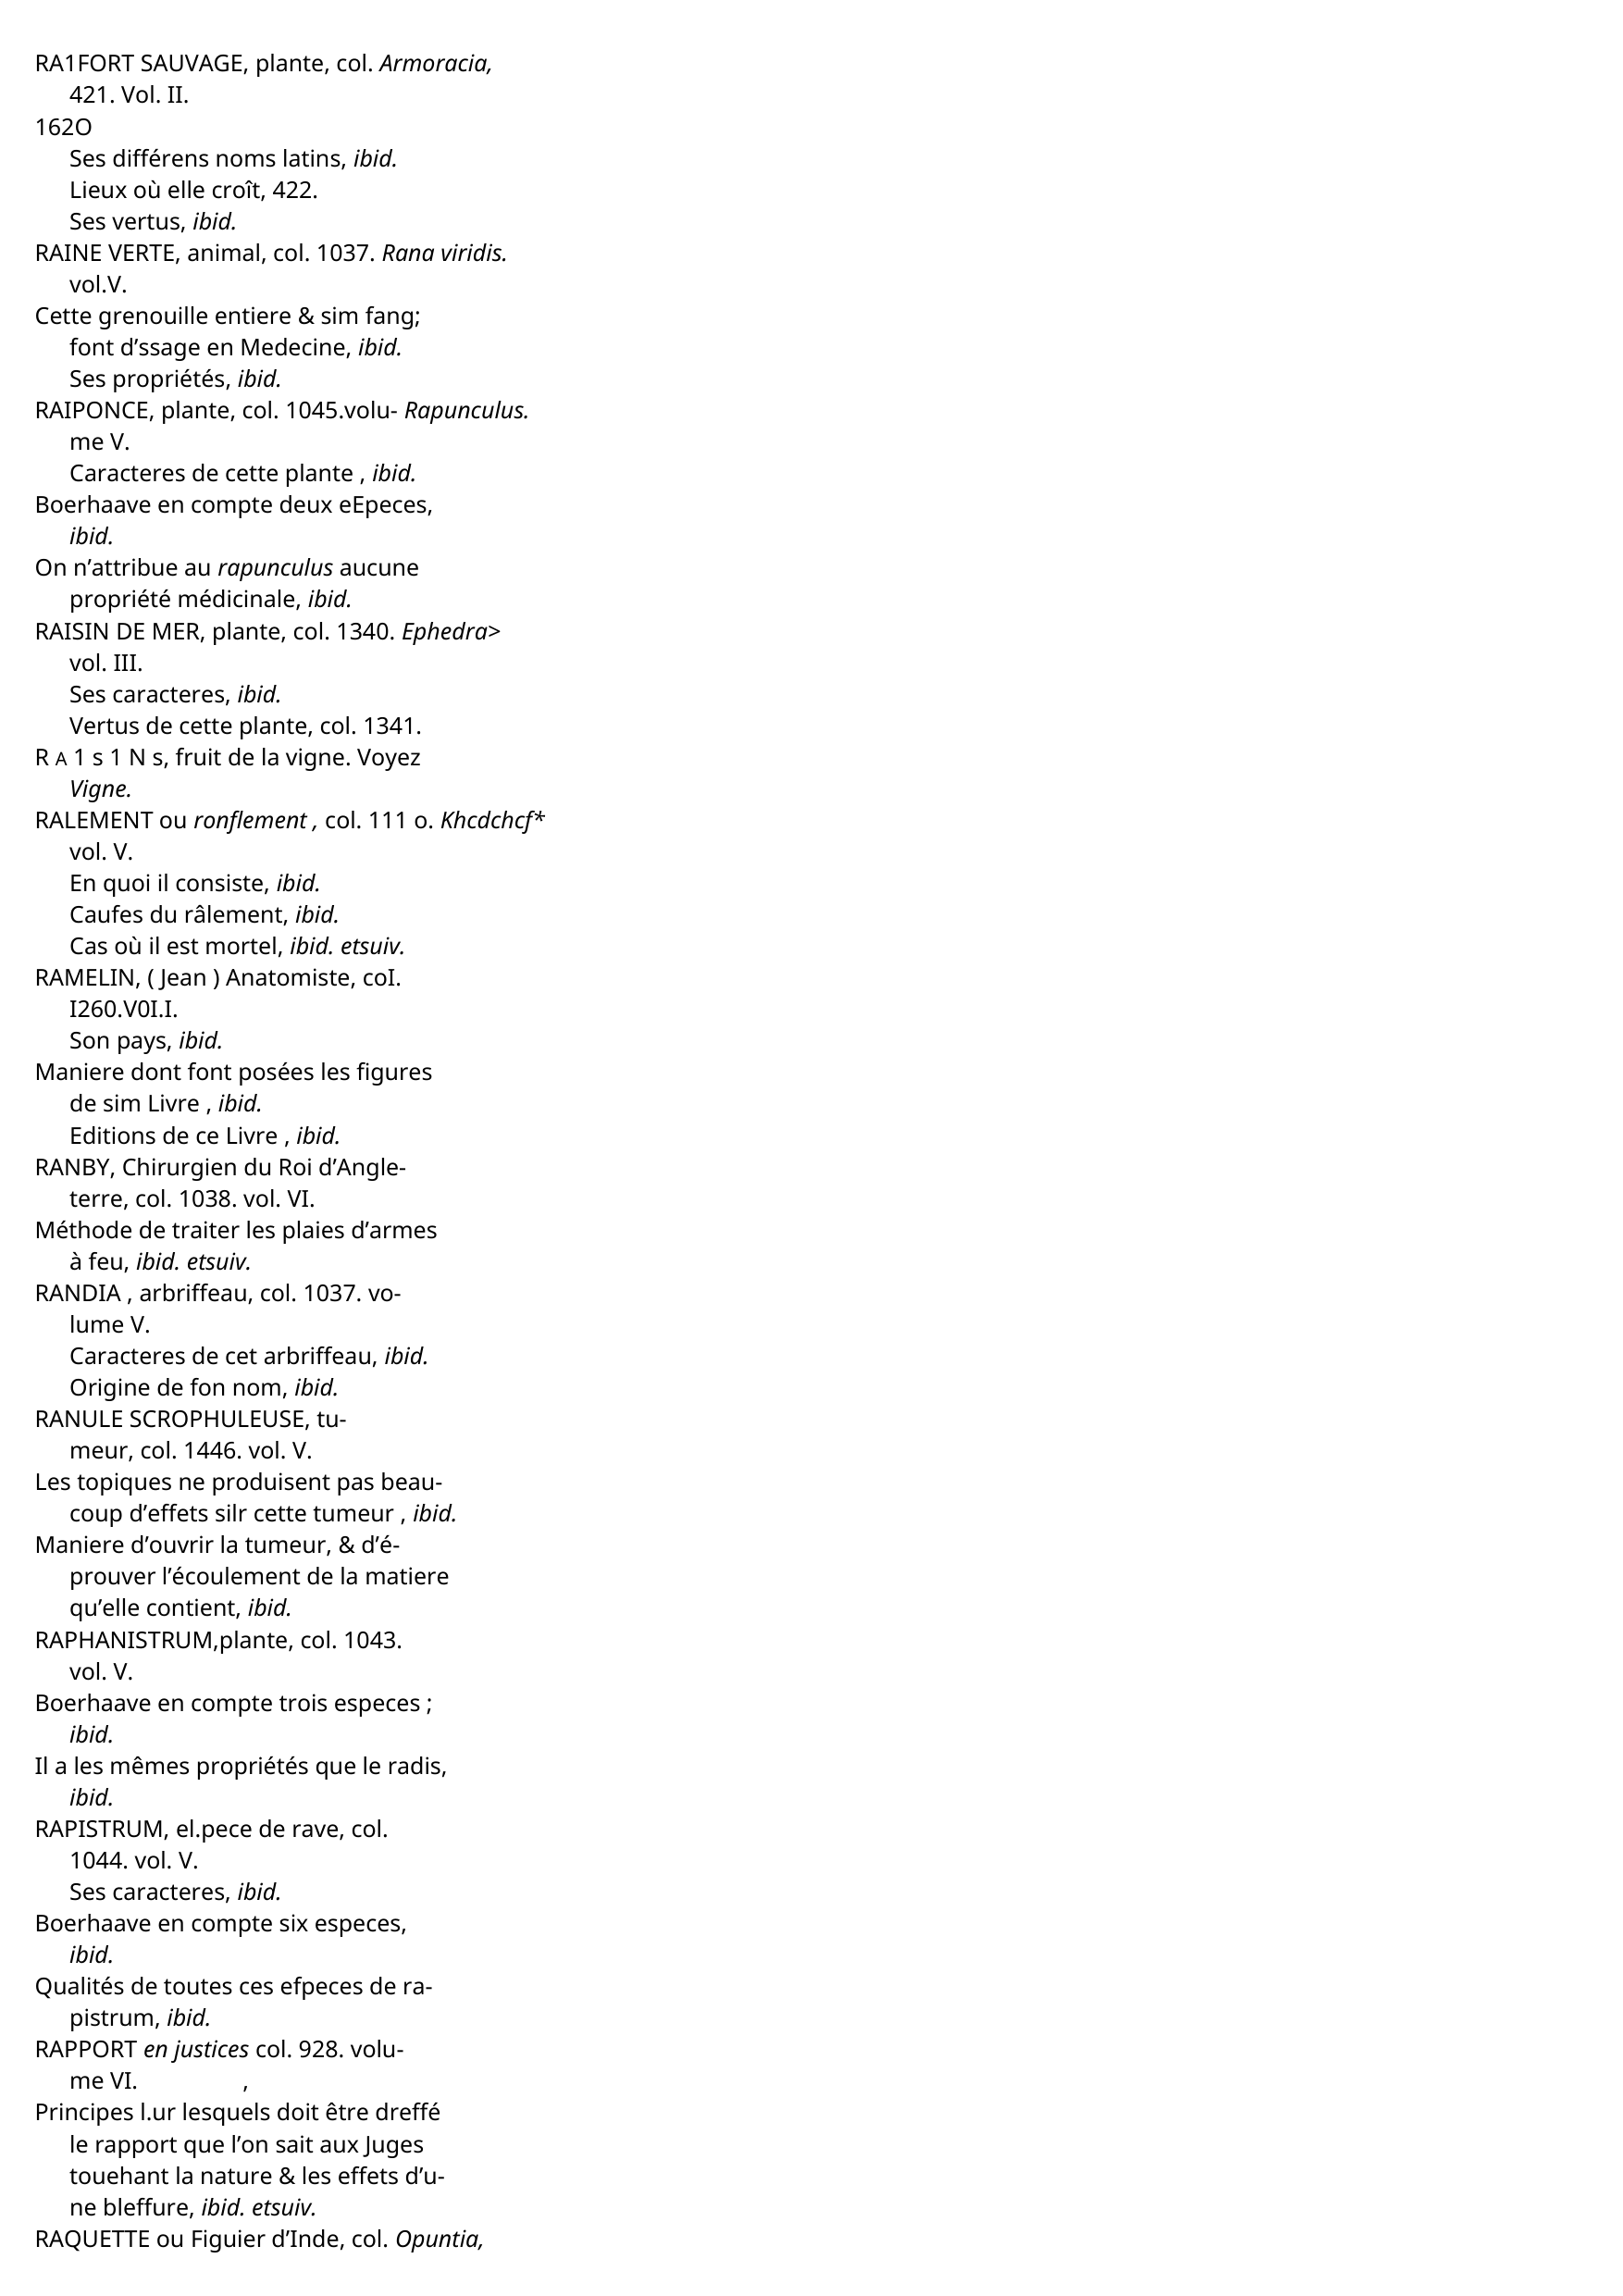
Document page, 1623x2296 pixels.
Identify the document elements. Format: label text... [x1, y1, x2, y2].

text En quoi il consiste, ibid. [34, 867, 1588, 899]
text Cette grenouille entiere & sim fang; font d’ssage en Medecine, ibid. [34, 299, 1588, 363]
text Ses caracteres, ibid. [34, 1876, 1588, 1907]
text Maniere dont font posées les figures de sim Livre , ibid. [34, 1056, 1588, 1119]
text Boerhaave en compte six especes, ibid. [34, 1907, 1588, 1970]
text Ses caracteres, ibid. [34, 677, 1588, 709]
text Caufes du râlement, ibid. [34, 899, 1588, 930]
text RAIPONCE, plante, col. 1045.volu- Rapunculus. me V. [34, 394, 1588, 457]
text RAMELIN, ( Jean ) Anatomiste, coI. [34, 962, 1588, 993]
text Cas où il est mortel, ibid. etsuiv. [34, 930, 1588, 962]
text RAISIN DE MER, plante, col. 1340. Ephedra> vol. III. [34, 614, 1588, 677]
text RALEMENT ou ronflement , col. 111 o. Khcdchcf* vol. V. [34, 803, 1588, 867]
text Caracteres de cet arbriffeau, ibid. [34, 1340, 1588, 1371]
text I260.V0I.I. [34, 993, 1588, 1024]
text Les topiques ne produisent pas beau- coup d’effets silr cette tumeur , ibid. [34, 1466, 1588, 1529]
text RAPPORT en justices col. 928. volu- me VI. , [34, 2033, 1588, 2096]
text Il a les mêmes propriétés que le radis, ibid. [34, 1749, 1588, 1812]
text RAPHANISTRUM,plante, col. 1043. vol. V. [34, 1623, 1588, 1686]
text Maniere d’ouvrir la tumeur, & d’é- prouver l’écoulement de la matiere qu’elle contient, ibid. [34, 1529, 1588, 1623]
text Boerhaave en compte deux eEpeces, ibid. [34, 489, 1588, 552]
text RANBY, Chirurgien du Roi d’Angle- terre, col. 1038. vol. VI. [34, 1150, 1588, 1213]
text RAINE VERTE, animal, col. 1037. Rana viridis. vol.V. [34, 236, 1588, 299]
text Boerhaave en compte trois especes ; ibid. [34, 1686, 1588, 1749]
text Méthode de traiter les plaies d’armes à feu, ibid. etsuiv. [34, 1213, 1588, 1276]
text RA1FORT SAUVAGE, plante, col. Armoracia, 421. Vol. II. [34, 47, 1588, 110]
text Ses vertus, ibid. [34, 205, 1588, 236]
text Principes l.ur lesquels doit être dreffé le rapport que l’on sait aux Juges touehant la nature & les effets d’u- ne bleffure, ibid. etsuiv. [34, 2096, 1588, 2222]
text Origine de fon nom, ibid. [34, 1371, 1588, 1403]
text RAPISTRUM, el.pece de rave, col. [34, 1812, 1588, 1844]
text Lieux où elle croît, 422. [34, 173, 1588, 205]
text Son pays, ibid. [34, 1024, 1588, 1056]
text 162Ο [34, 110, 1588, 142]
text RANULE SCROPHULEUSE, tu- meur, col. 1446. vol. V. [34, 1403, 1588, 1466]
text RANDIA , arbriffeau, col. 1037. vo- lume V. [34, 1276, 1588, 1340]
text Ses propriétés, ibid. [34, 363, 1588, 394]
text Vertus de cette plante, col. 1341. [34, 709, 1588, 740]
text Editions de ce Livre , ibid. [34, 1119, 1588, 1150]
text RAQUETTE ou Figuier d’Inde, col. Opuntia, [34, 2222, 1588, 2253]
text R a 1 s 1 N s, fruit de la vigne. Voyez Vigne. [34, 740, 1588, 803]
text 1044. vol. V. [34, 1844, 1588, 1876]
text Ses différens noms latins, ibid. [34, 142, 1588, 173]
text Caracteres de cette plante , ibid. [34, 457, 1588, 489]
text On n’attribue au rapunculus aucune propriété médicinale, ibid. [34, 552, 1588, 614]
text Qualités de toutes ces efpeces de ra- pistrum, ibid. [34, 1970, 1588, 2033]
